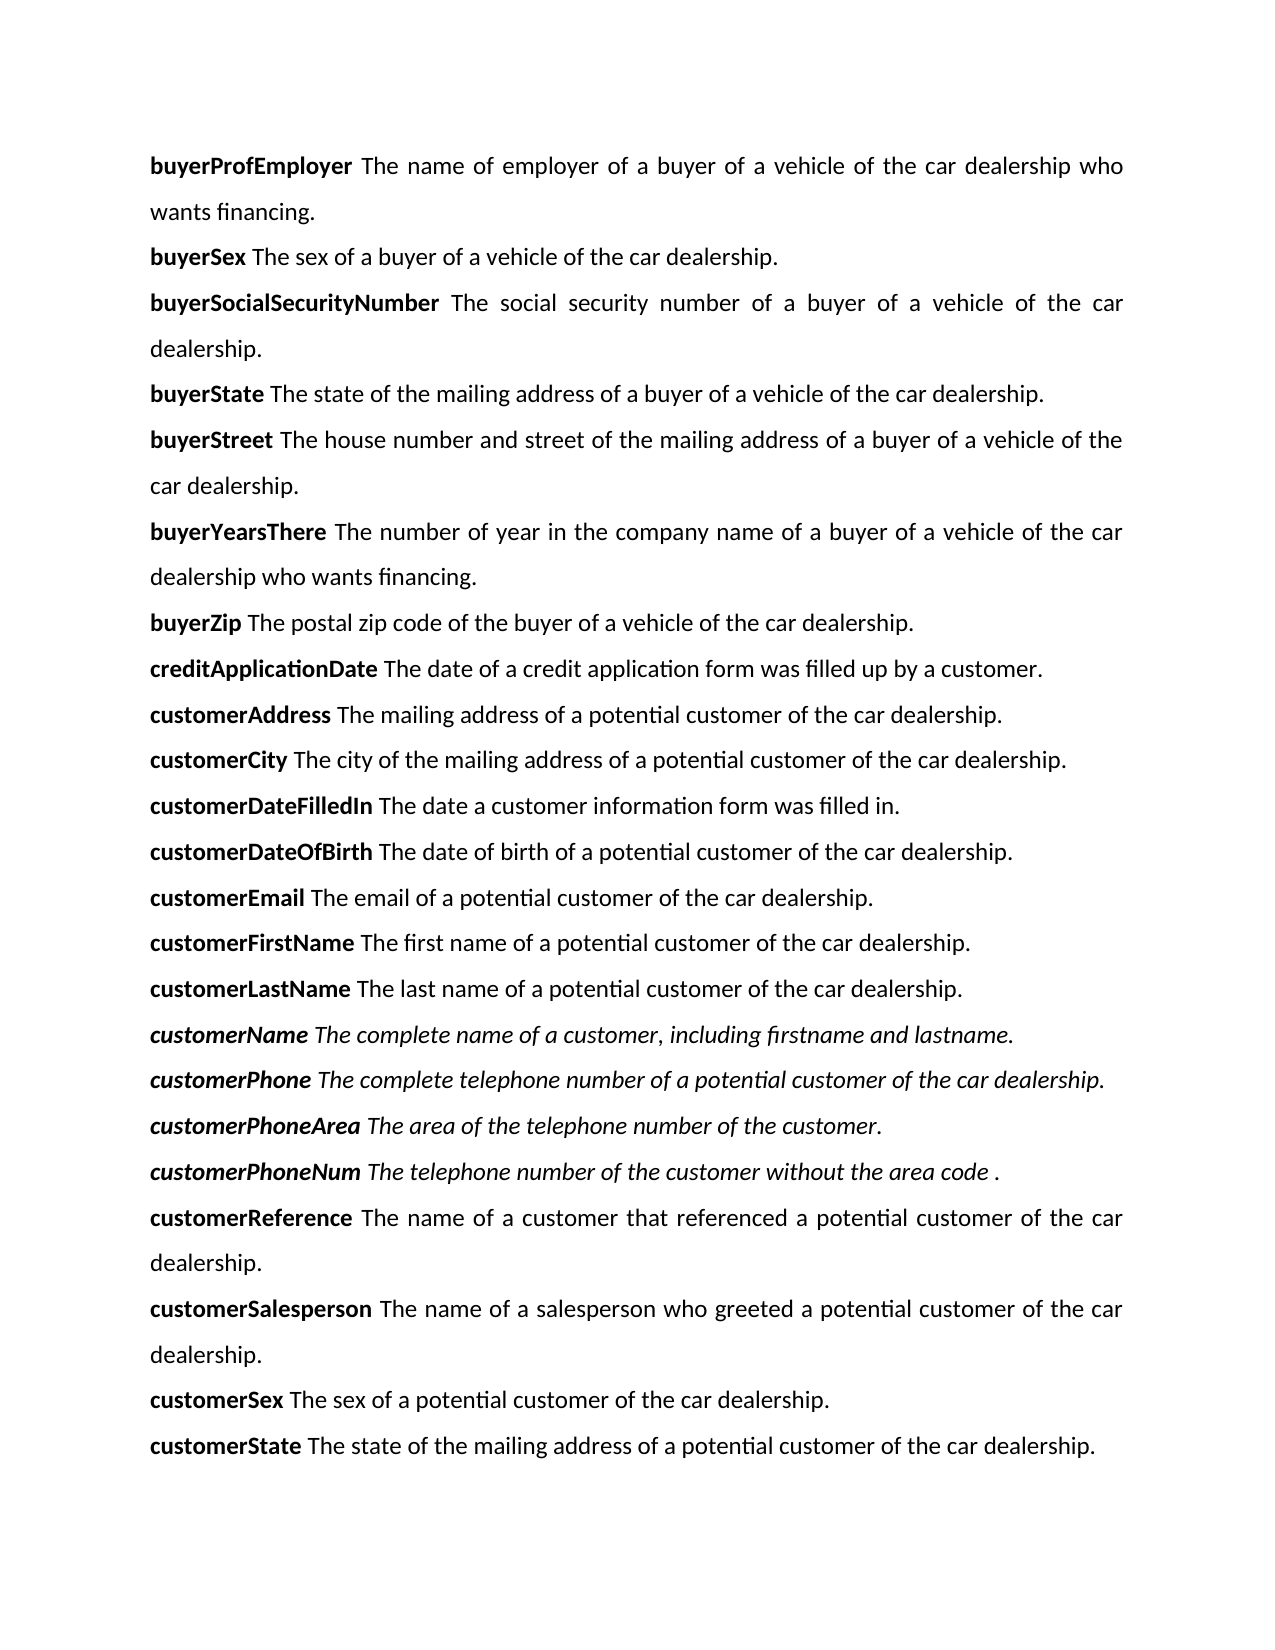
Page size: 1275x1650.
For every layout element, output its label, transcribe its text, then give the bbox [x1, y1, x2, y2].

text customerCity The city of the mailing address of a potential customer of the car dealership. [150, 744, 1125, 775]
text customerDateFilledIn The date a customer information form was filled in. [150, 790, 1125, 821]
text buyerYearsThere The number of year in the company name of a buyer of a vehicle of the car dealership who wants financing. [150, 516, 1125, 592]
text customerPhone The complete telephone number of a potential customer of the car dealership. [150, 1064, 1125, 1095]
text customerEmail The email of a potential customer of the car dealership. [150, 882, 1125, 912]
text creditApplicationDate The date of a credit application form was filled up by a customer. [150, 653, 1125, 683]
text buyerState The state of the mailing address of a buyer of a vehicle of the car dealership. [150, 379, 1125, 409]
text buyerStreet The house number and street of the mailing address of a buyer of a vehicle of the car dealership. [150, 424, 1125, 501]
text customerSalesperson The name of a salesperson who greeted a potential customer of the car dealership. [150, 1293, 1125, 1369]
text customerAddress The mailing address of a potential customer of the car dealership. [150, 699, 1125, 729]
text customerPhoneNum The telephone number of the customer without the area code . [150, 1156, 1125, 1187]
text customerFirstName The first name of a potential customer of the car dealership. [150, 927, 1125, 958]
text customerPhoneArea The area of the telephone number of the customer. [150, 1110, 1125, 1141]
text buyerZip The postal zip code of the buyer of a vehicle of the car dealership. [150, 607, 1125, 638]
text buyerSex The sex of a buyer of a vehicle of the car dealership. [150, 241, 1125, 272]
text customerLastName The last name of a potential customer of the car dealership. [150, 973, 1125, 1004]
text customerDateOfBirth The date of birth of a potential customer of the car dealership. [150, 836, 1125, 866]
text customerName The complete name of a customer, including firstname and lastname. [150, 1019, 1125, 1049]
text buyerProfEmployer The name of employer of a buyer of a vehicle of the car dealership who wants financing. [150, 150, 1125, 226]
text buyerSocialSecurityNumber The social security number of a buyer of a vehicle of the car dealership. [150, 287, 1125, 363]
text customerSex The sex of a potential customer of the car dealership. [150, 1385, 1125, 1415]
text customerReference The name of a customer that referenced a potential customer of the car dealership. [150, 1202, 1125, 1278]
text customerState The state of the mailing address of a potential customer of the car dealership. [150, 1430, 1125, 1461]
